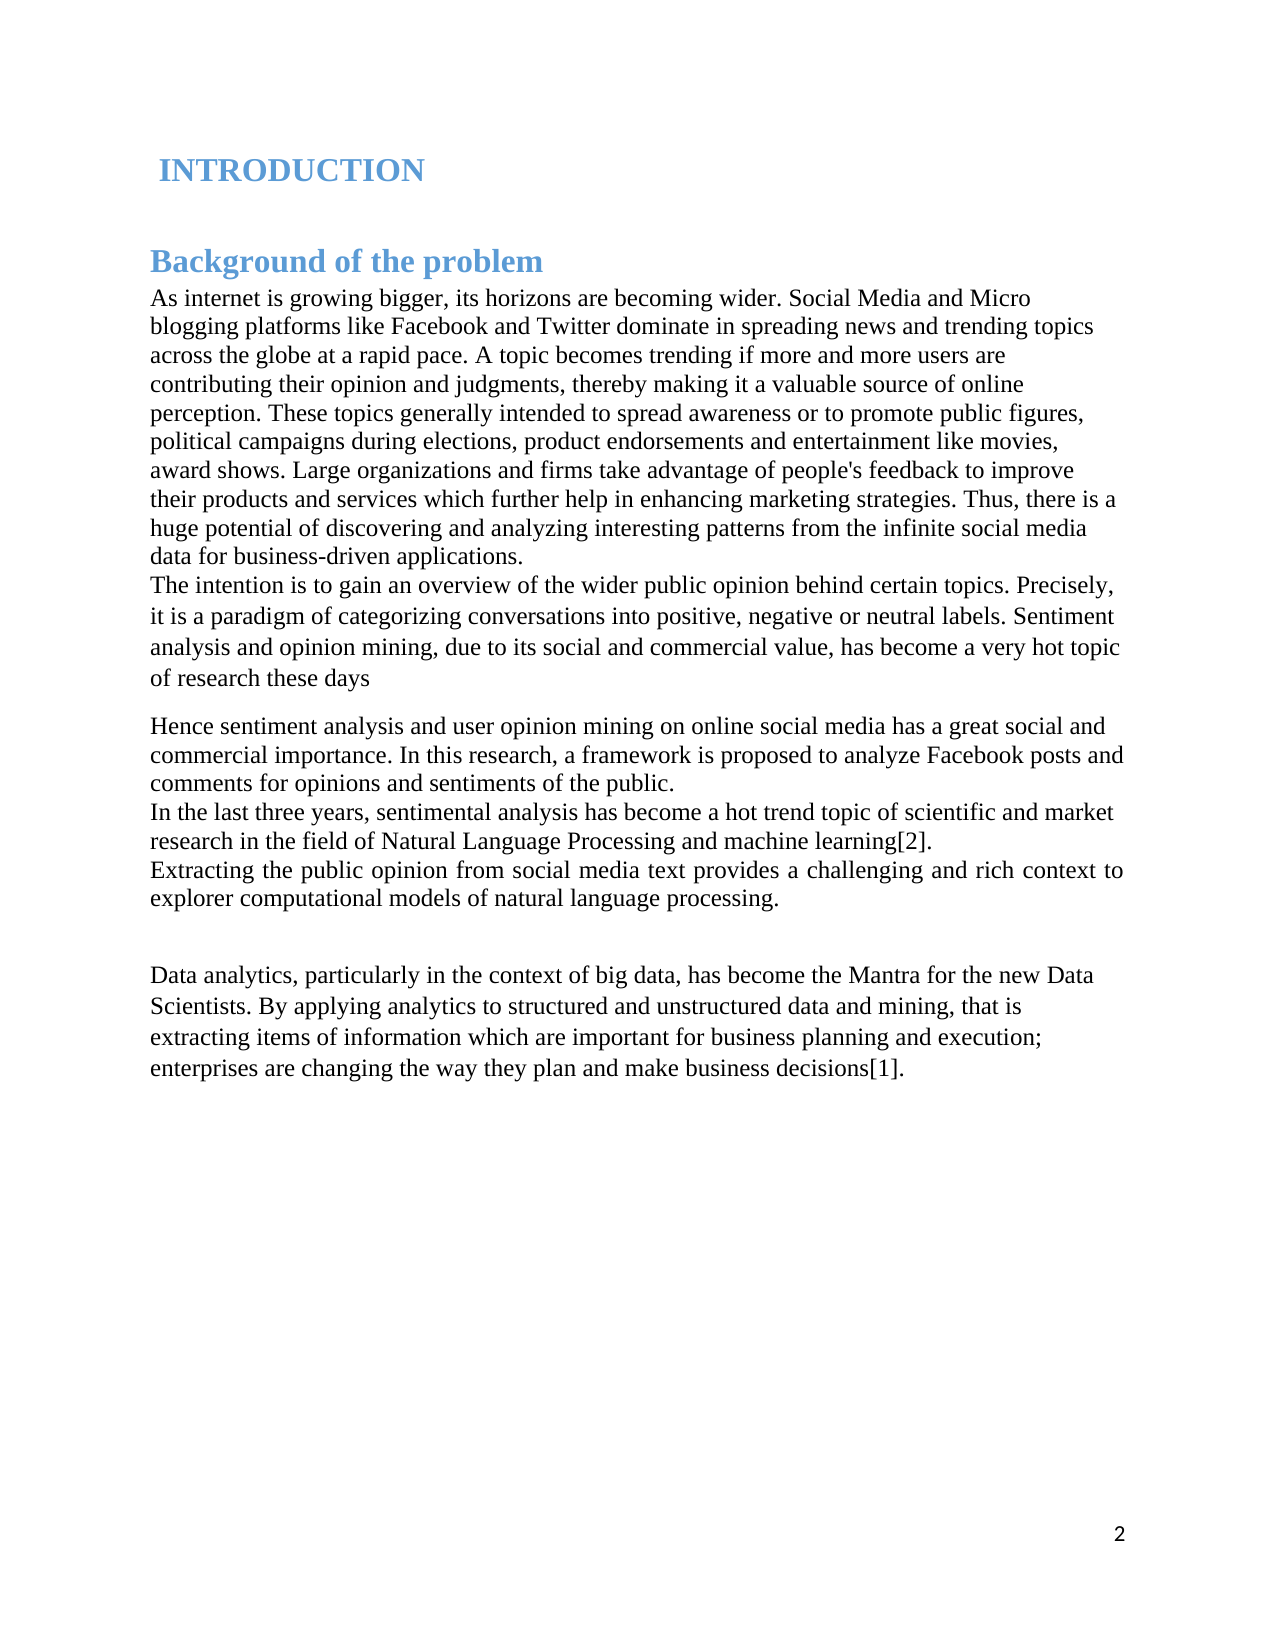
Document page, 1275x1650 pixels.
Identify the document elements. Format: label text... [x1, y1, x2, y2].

text The intention is to gain an overview of the wider public opinion behind certain topics. Precisely, it is a paradigm of categorizing conversations into positive, negative or neutral labels. Sentiment analysis and opinion mining, due to its social and commercial value, has become a very hot topic of research these days [150, 570, 1125, 692]
text Hence sentiment analysis and user opinion mining on online social media has a great social and commercial importance. In this research, a framework is proposed to analyze Facebook posts and comments for opinions and sentiments of the public. [150, 711, 1125, 797]
text Data analytics, particularly in the context of big data, has become the Mantra for the new Data Scientists. By applying analytics to structured and unstructured data and mining, that is extracting items of information which are important for business planning and execution; enterprises are changing the way they plan and make business decisions[1]. [150, 960, 1125, 1082]
text In the last three years, sentimental analysis has become a hot trend topic of scientific and market research in the field of Natural Language Processing and machine learning[2]. [150, 797, 1125, 855]
subtitle Background of the problem [150, 241, 1125, 280]
text As internet is growing bigger, its horizons are becoming wider. Social Media and Micro blogging platforms like Facebook and Twitter dominate in spreading news and trending topics across the globe at a rapid pace. A topic becomes trending if more and more users are contributing their opinion and judgments, thereby making it a valuable source of online perception. These topics generally intended to spread awareness or to promote public figures, political campaigns during elections, product endorsements and entertainment like movies, award shows. Large organizations and firms take advantage of people's feedback to improve their products and services which further help in enhancing marketing strategies. Thus, there is a huge potential of discovering and analyzing interesting patterns from the infinite social media data for business-driven applications. [150, 283, 1125, 570]
text Extracting the public opinion from social media text provides a challenging and rich context to explorer computational models of natural language processing. [150, 855, 1125, 912]
text INTRODUCTION [150, 150, 1125, 188]
